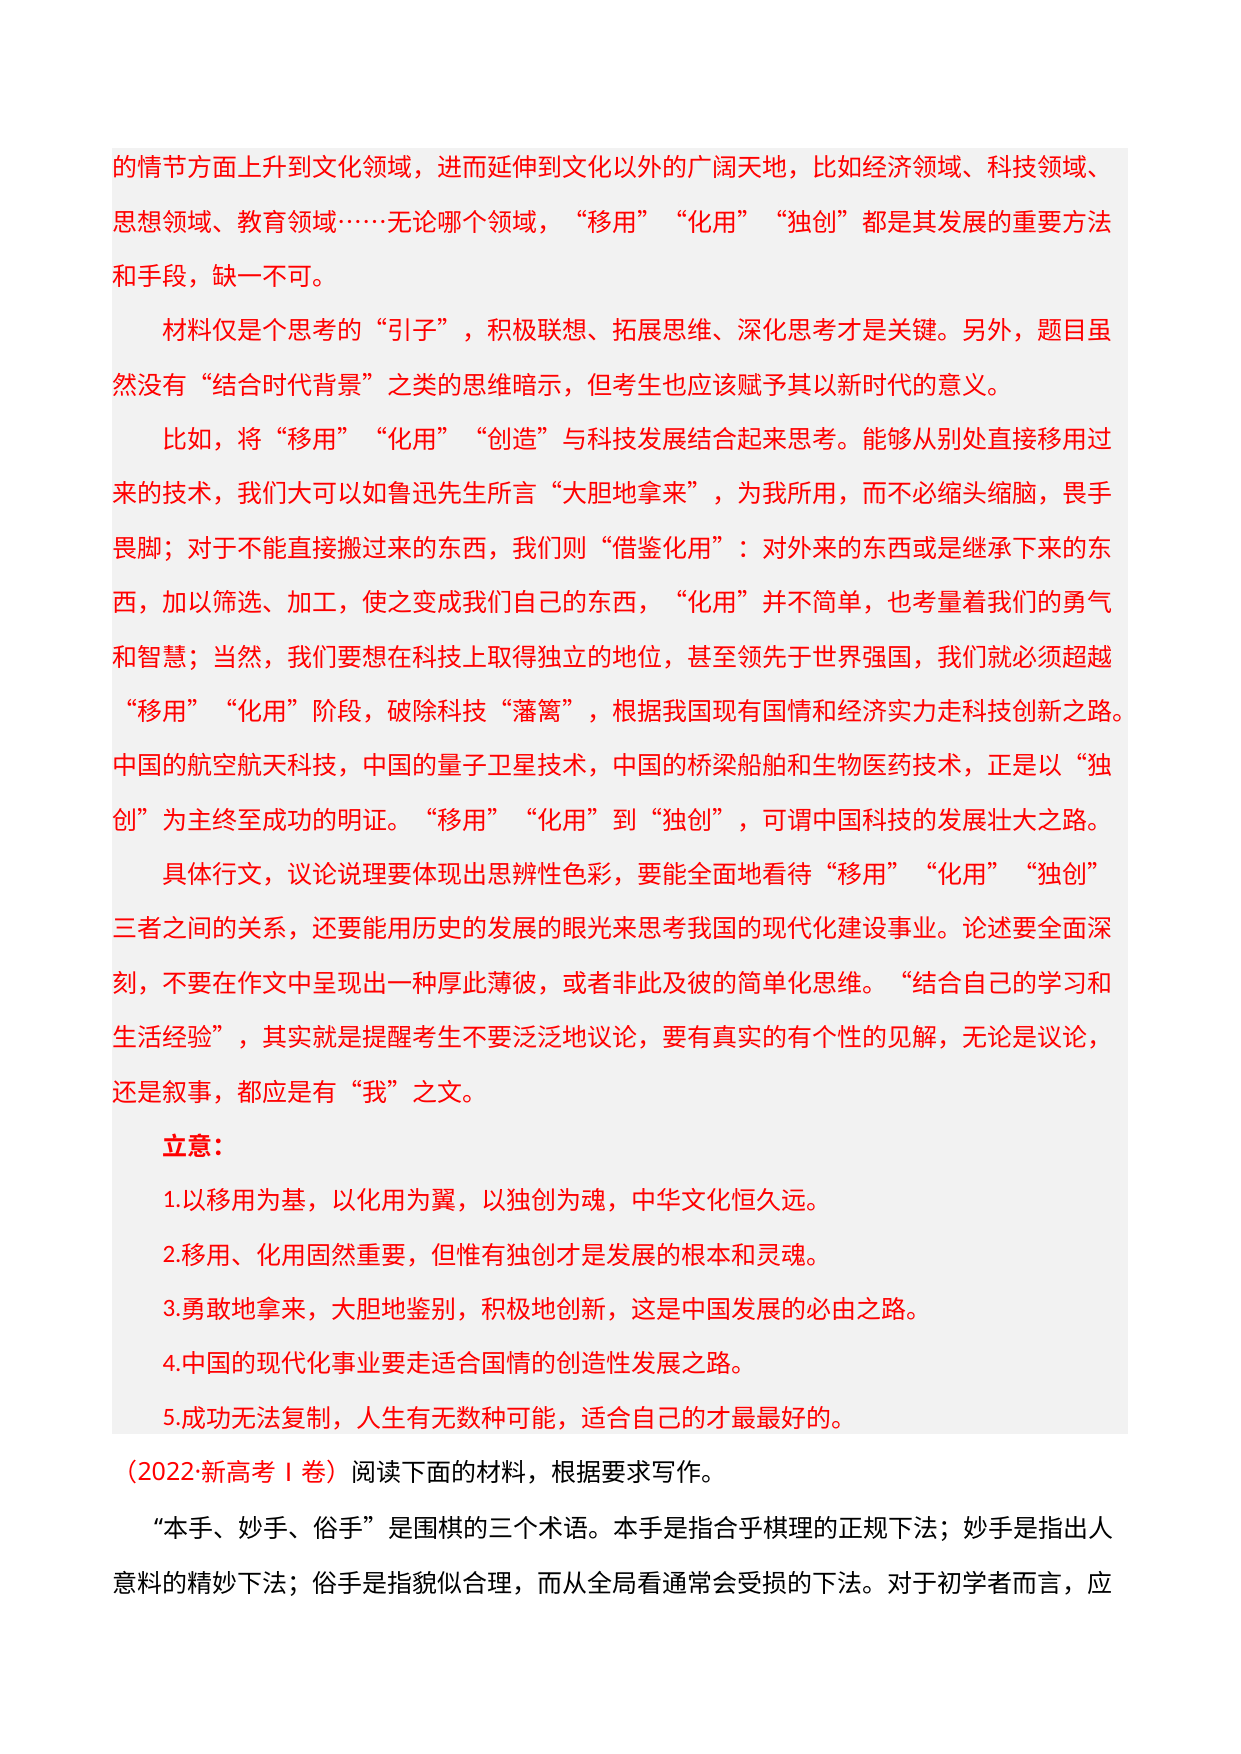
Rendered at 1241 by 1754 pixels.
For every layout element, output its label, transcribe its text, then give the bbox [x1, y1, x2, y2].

text 比如，将“移用”“化用”“创造”与科技发展结合起来思考。能够从别处直接移用过来的技术，我们大可以如鲁迅先生所言“大胆地拿来”，为我所用，而不必缩头缩脑，畏手畏脚；对于不能直接搬过来的东西，我们则“借鉴化用”：对外来的东西或是继承下来的东西，加以筛选、加工，使之变成我们自己的东西，“化用”并不简单，也考量着我们的勇气和智慧；当然，我们要想在科技上取得独立的地位，甚至领先于世界强国，我们就必须超越“移用”“化用”阶段，破除科技“藩篱”，根据我国现有国情和经济实力走科技创新之路。中国的航空航天科技，中国的量子卫星技术，中国的桥梁船舶和生物医药技术，正是以“独创”为主终至成功的明证。“移用”“化用”到“独创”，可谓中国科技的发展壮大之路。 [112, 419, 1128, 836]
text 材料仅是个思考的“引子”，积极联想、拓展思维、深化思考才是关键。另外，题目虽然没有“结合时代背景”之类的思维暗示，但考生也应该赋予其以新时代的意义。 [112, 311, 1128, 401]
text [112, 1507, 1128, 1600]
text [112, 148, 1128, 293]
text 3.勇敢地拿来，大胆地鉴别，积极地创新，这是中国发展的必由之路。 [112, 1289, 1128, 1326]
text 4.中国的现代化事业要走适合国情的创造性发展之路。 [112, 1344, 1128, 1380]
text 5.成功无法复制，人生有无数种可能，适合自己的才最最好的。 [112, 1398, 1128, 1434]
text 具体行文，议论说理要体现出思辨性色彩，要能全面地看待“移用”“化用”“独创”三者之间的关系，还要能用历史的发展的眼光来思考我国的现代化建设事业。论述要全面深刻，不要在作文中呈现出一种厚此薄彼，或者非此及彼的简单化思维。“结合自己的学习和生活经验”，其实就是提醒考生不要泛泛地议论，要有真实的有个性的见解，无论是议论，还是叙事，都应是有“我”之文。 [112, 854, 1128, 1108]
text 1.以移用为基，以化用为翼，以独创为魂，中华文化恒久远。 [112, 1181, 1128, 1217]
text 2.移用、化用固然重要，但惟有独创才是发展的根本和灵魂。 [112, 1235, 1128, 1271]
text 立意： [112, 1126, 1128, 1163]
text （2022·新高考Ⅰ卷）阅读下面的材料，根据要求写作。 [112, 1453, 1128, 1489]
